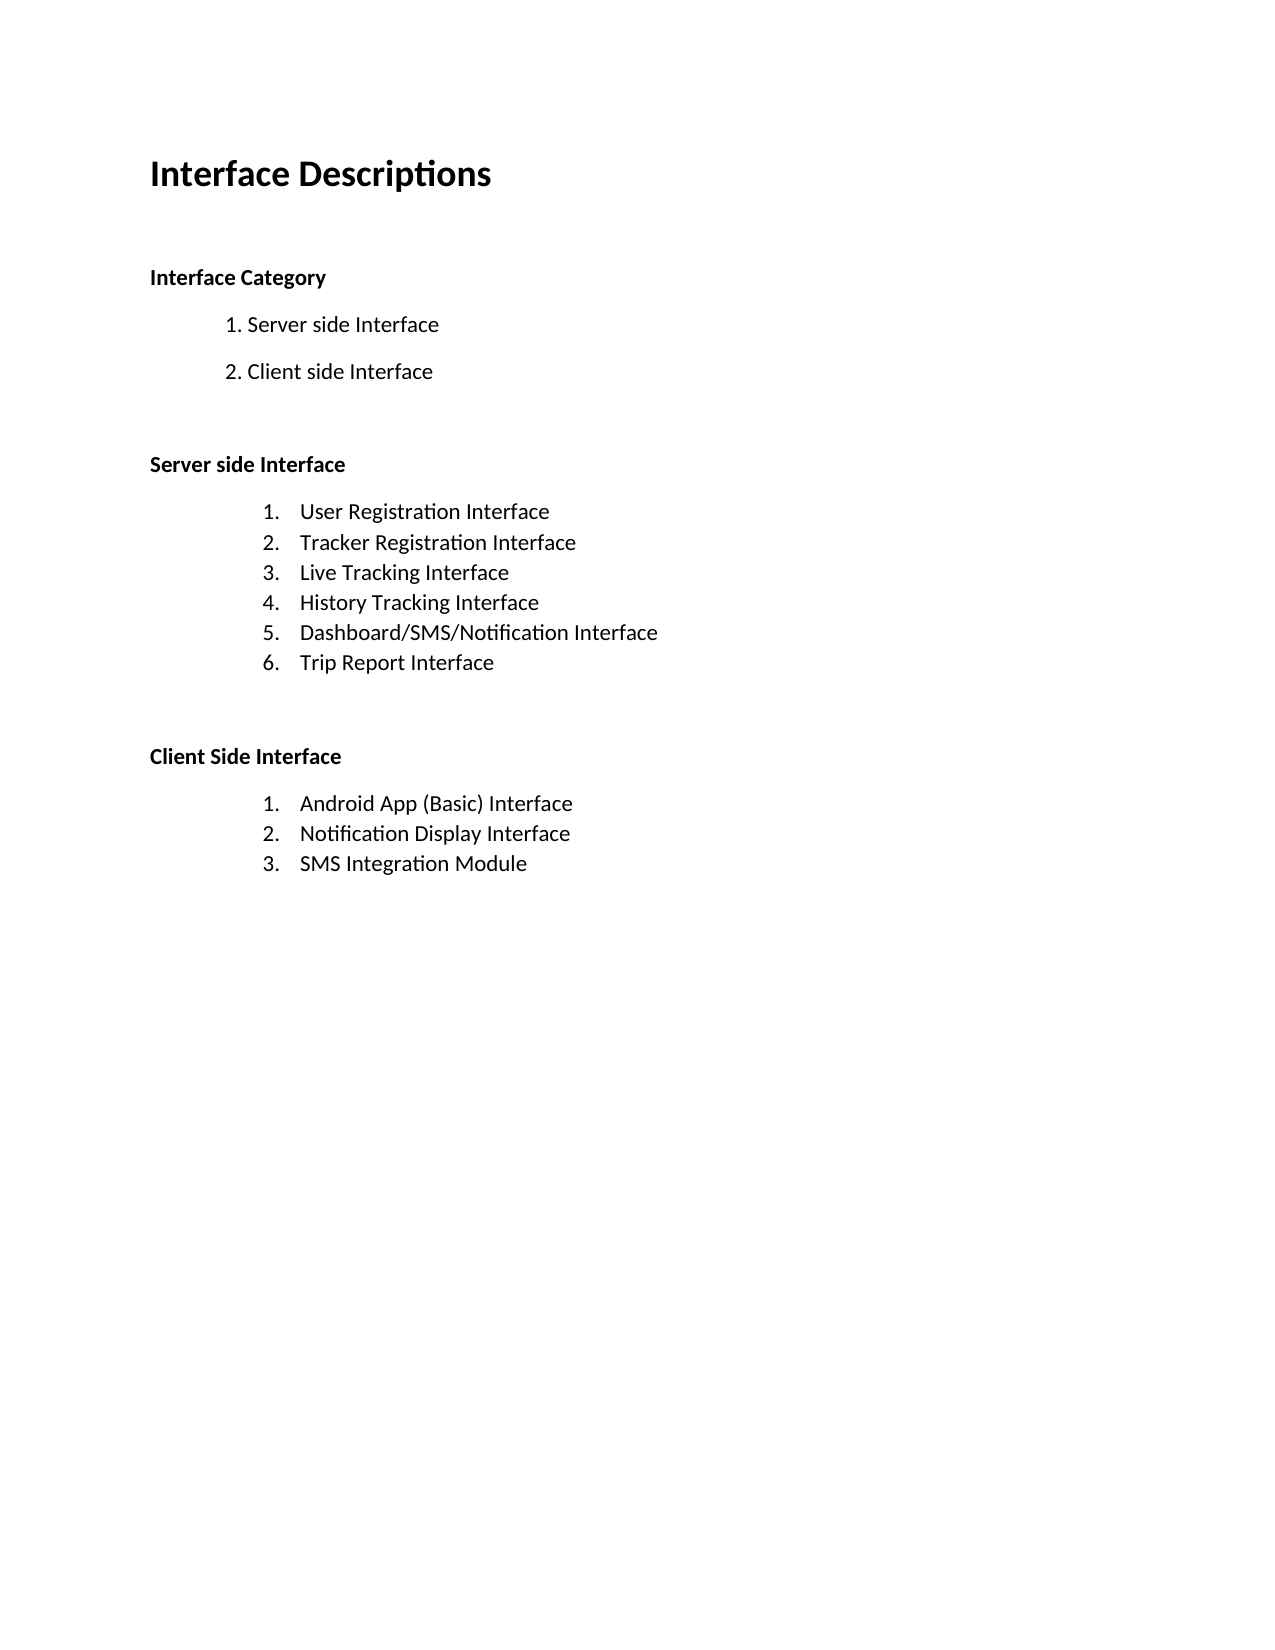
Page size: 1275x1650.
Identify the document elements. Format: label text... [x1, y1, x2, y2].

list Tracker Registration Interface [262, 528, 1125, 556]
list Dashboard/SMS/Notification Interface [262, 618, 1125, 646]
list Live Tracking Interface [262, 558, 1125, 586]
list Notification Display Interface [262, 819, 1125, 847]
list User Registration Interface [262, 497, 1125, 525]
text Interface Category [150, 263, 1125, 291]
text 1. Server side Interface [225, 310, 1125, 338]
list Android App (Basic) Interface [262, 789, 1125, 817]
list History Tracking Interface [262, 588, 1125, 616]
text Server side Interface [150, 451, 1125, 478]
text Interface Descriptions [150, 150, 1125, 196]
text 2. Client side Interface [225, 357, 1125, 385]
text Client Side Interface [150, 742, 1125, 770]
list SMS Integration Module [262, 849, 1125, 877]
list Trip Report Interface [262, 648, 1125, 676]
